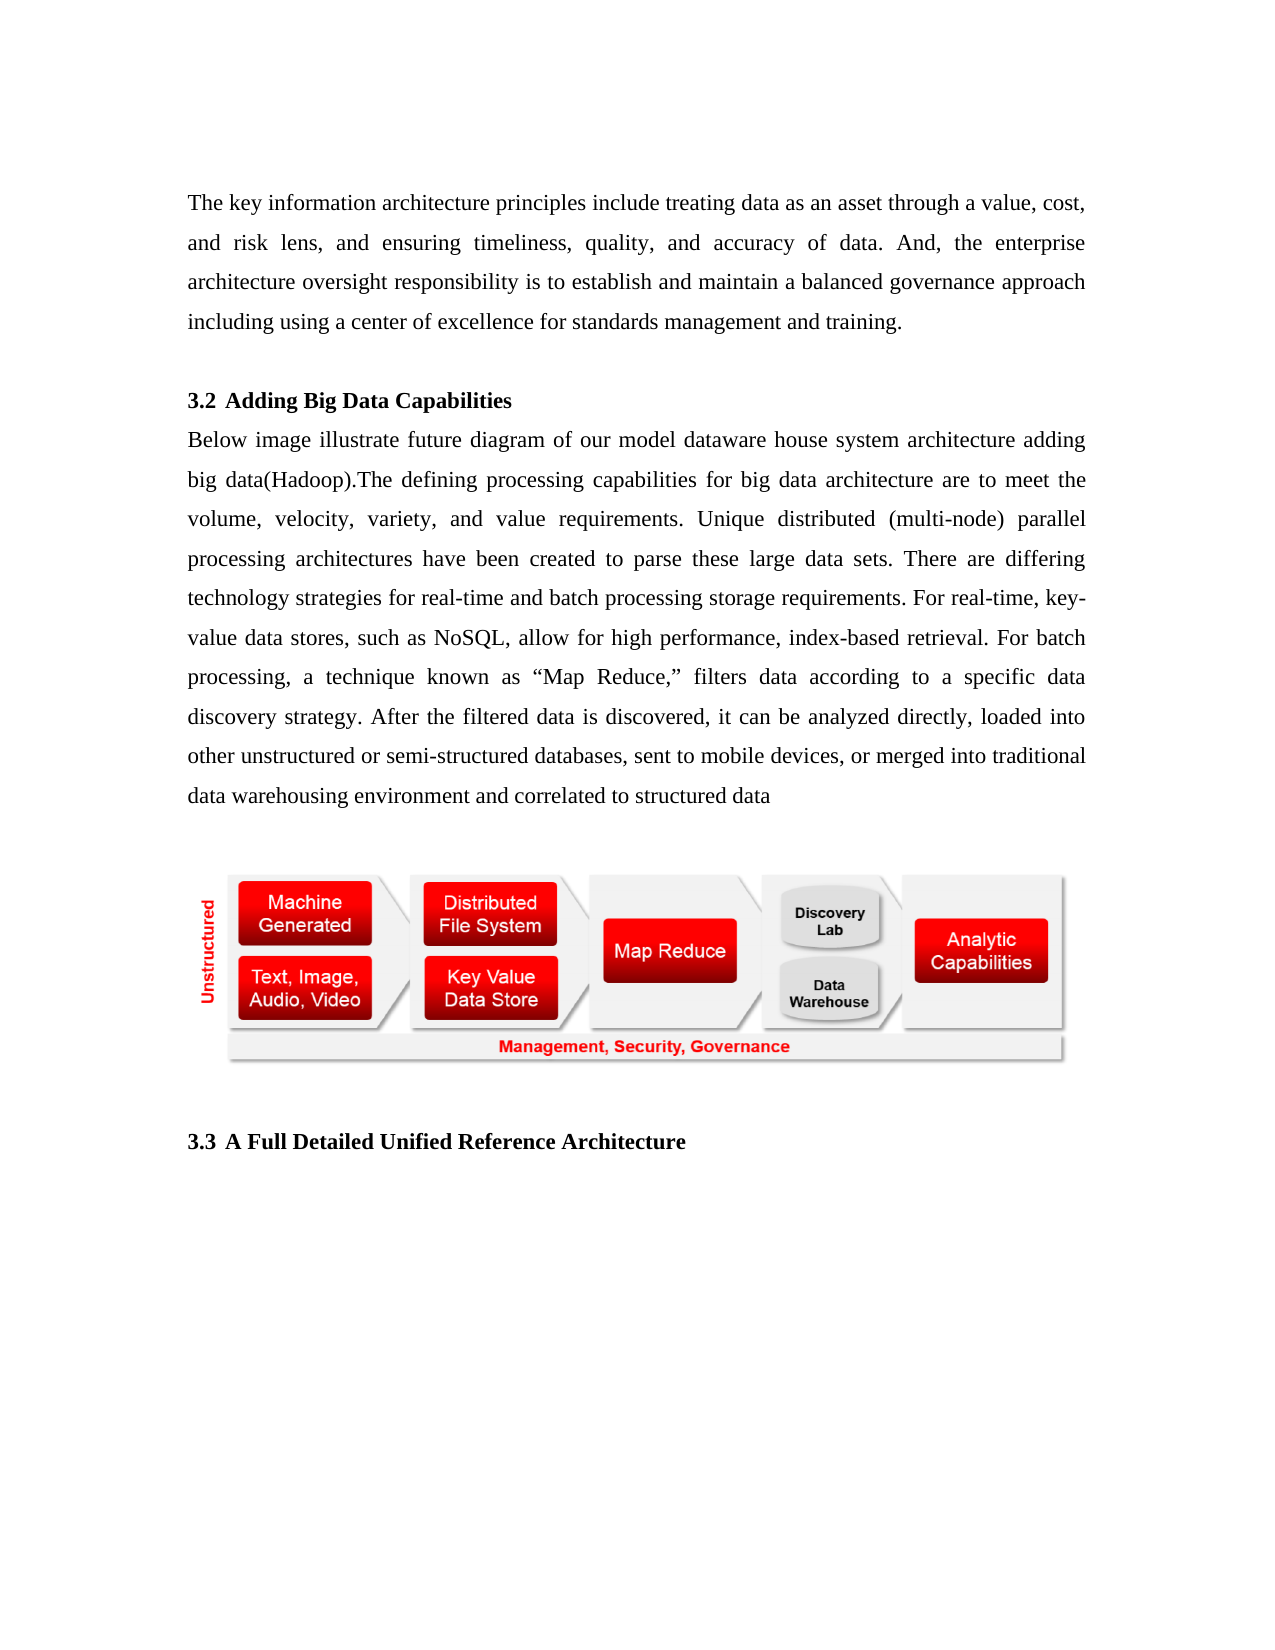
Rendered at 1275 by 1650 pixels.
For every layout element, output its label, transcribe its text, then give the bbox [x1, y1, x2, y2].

text Below image illustrate future diagram of our model dataware house system architecture adding big data(Hadoop).The defining processing capabilities for big data architecture are to meet the volume, velocity, variety, and value requirements. Unique distributed (multi-node) parallel processing architectures have been created to parse these large data sets. There are differing technology strategies for real-time and batch processing storage requirements. For real-time, key-value data stores, such as NoSQL, allow for high performance, index-based retrieval. For batch processing, a technique known as “Map Reduce,” filters data according to a specific data discovery strategy. After the filtered data is discovered, it can be analyzed directly, loaded into other unstructured or semi-structured databases, sent to mobile devices, or merged into traditional data warehousing environment and correlated to structured data [187, 426, 1087, 808]
picture [187, 860, 1088, 1075]
text The key information architecture principles include treating data as an asset through a value, cost, and risk lens, and ensuring timeliness, quality, and accuracy of data. And, the enterprise architecture oversight responsibility is to establish and maintain a balanced governance approach including using a center of excellence for standards management and training. [187, 189, 1087, 334]
list Adding Big Data Capabilities [187, 387, 1087, 413]
list A Full Detailed Unified Reference Architecture [187, 1128, 1087, 1154]
